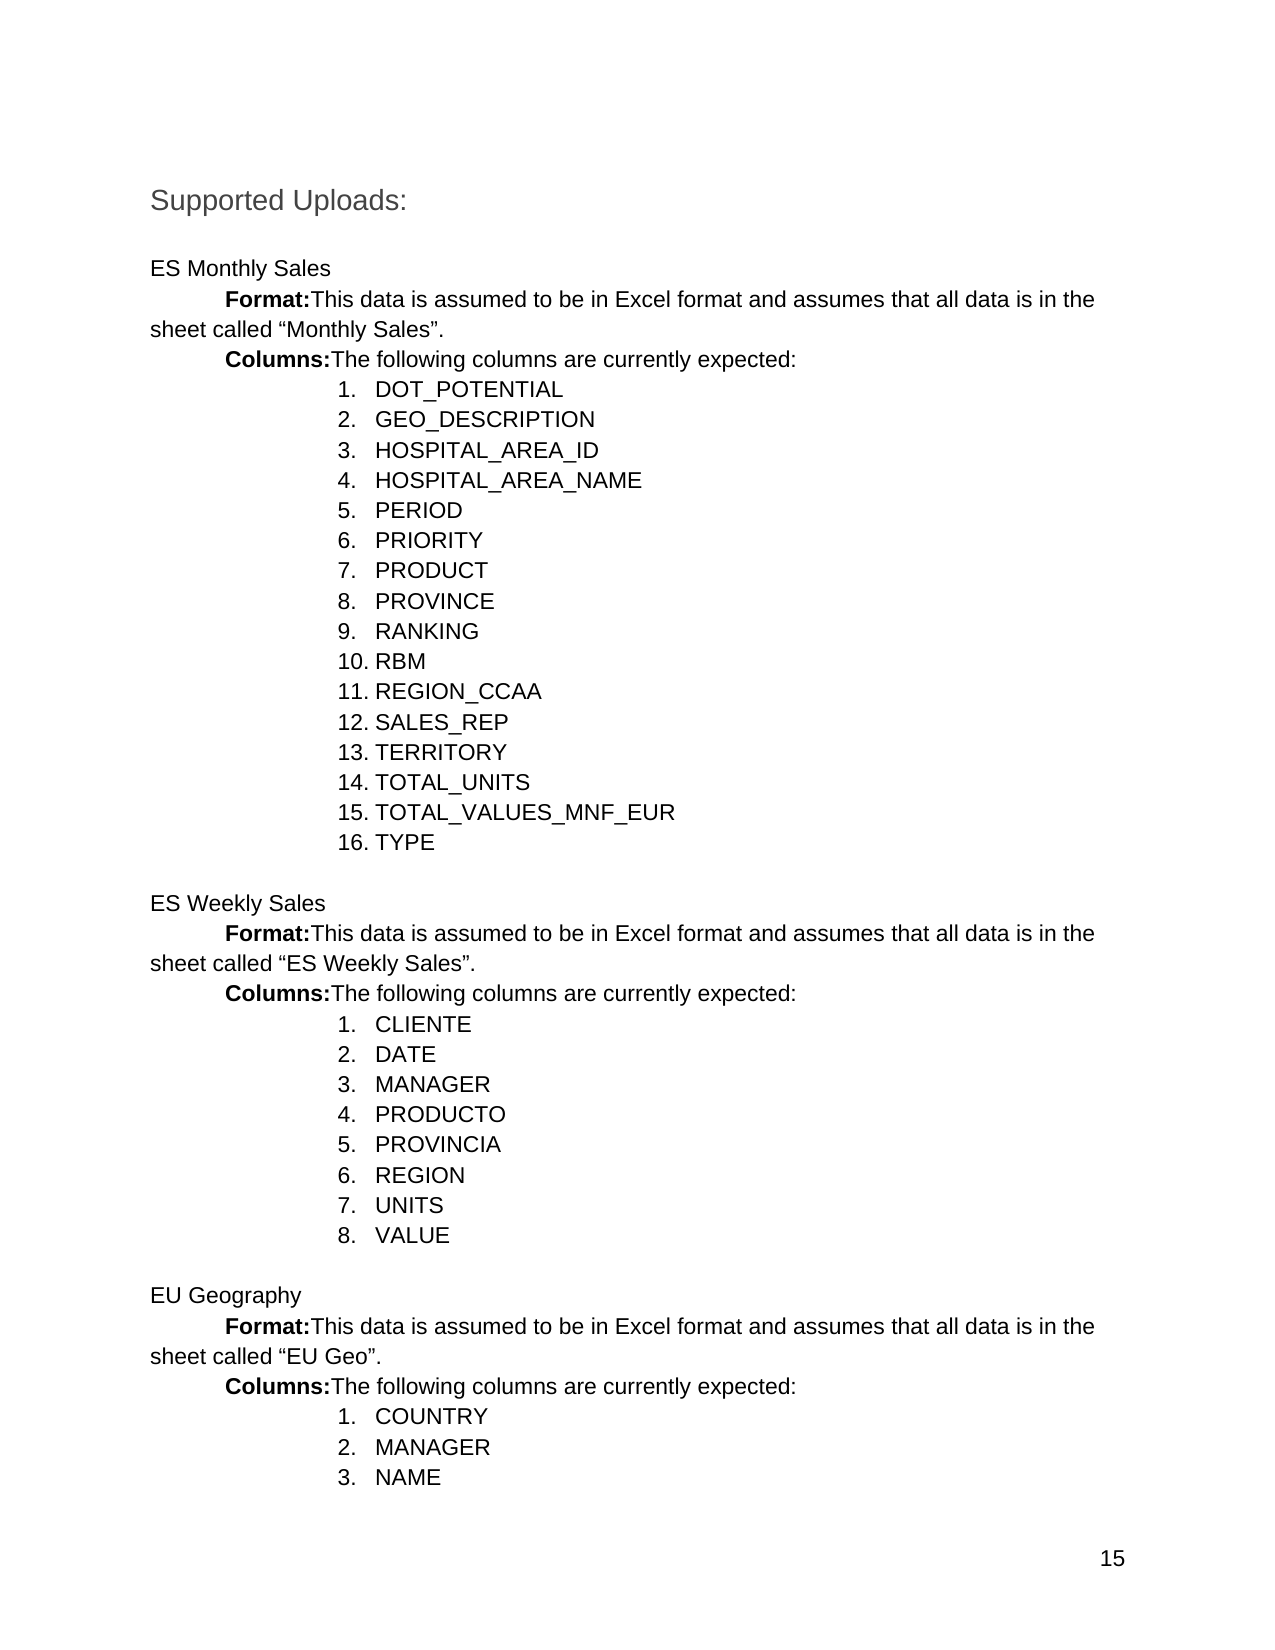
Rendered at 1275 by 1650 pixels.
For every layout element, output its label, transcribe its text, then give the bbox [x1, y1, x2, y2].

list REGION [337, 1162, 1125, 1188]
list PROVINCIA [337, 1131, 1125, 1158]
list PERIOD [337, 497, 1125, 523]
list PRODUCTO [337, 1101, 1125, 1128]
list COUNTRY [337, 1403, 1125, 1430]
list PROVINCE [337, 588, 1125, 614]
list DATE [337, 1041, 1125, 1067]
list HOSPITAL_AREA_ID [337, 437, 1125, 463]
text ES Monthly Sales [150, 255, 1125, 282]
text ES Weekly Sales [150, 890, 1125, 916]
list PRODUCT [337, 557, 1125, 584]
list PRIORITY [337, 527, 1125, 554]
list TOTAL_UNITS [337, 769, 1125, 795]
list DOT_POTENTIAL [337, 376, 1125, 403]
list TERRITORY [337, 739, 1125, 765]
text Columns:The following columns are currently expected: [150, 980, 1125, 1007]
list SALES_REP [337, 708, 1125, 735]
text EU Geography [150, 1282, 1125, 1309]
list RBM [337, 648, 1125, 674]
list HOSPITAL_AREA_NAME [337, 467, 1125, 493]
text Format:This data is assumed to be in Excel format and assumes that all data is in the sheet called “Monthly Sales”. [150, 286, 1125, 342]
list RANKING [337, 618, 1125, 644]
list TOTAL_VALUES_MNF_EUR [337, 799, 1125, 826]
text Format:This data is assumed to be in Excel format and assumes that all data is in the sheet called “EU Geo”. [150, 1313, 1125, 1369]
list CLIENTE [337, 1011, 1125, 1037]
list MANAGER [337, 1071, 1125, 1097]
subtitle Supported Uploads: [150, 183, 1125, 217]
list TYPE [337, 829, 1125, 856]
list GEO_DESCRIPTION [337, 406, 1125, 433]
list MANAGER [337, 1433, 1125, 1460]
list UNITS [337, 1192, 1125, 1218]
list VALUE [337, 1222, 1125, 1248]
text Columns:The following columns are currently expected: [150, 346, 1125, 372]
list REGION_CCAA [337, 678, 1125, 705]
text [150, 1373, 1125, 1399]
list NAME [337, 1464, 1125, 1490]
text Format:This data is assumed to be in Excel format and assumes that all data is in the sheet called “ES Weekly Sales”. [150, 920, 1125, 977]
